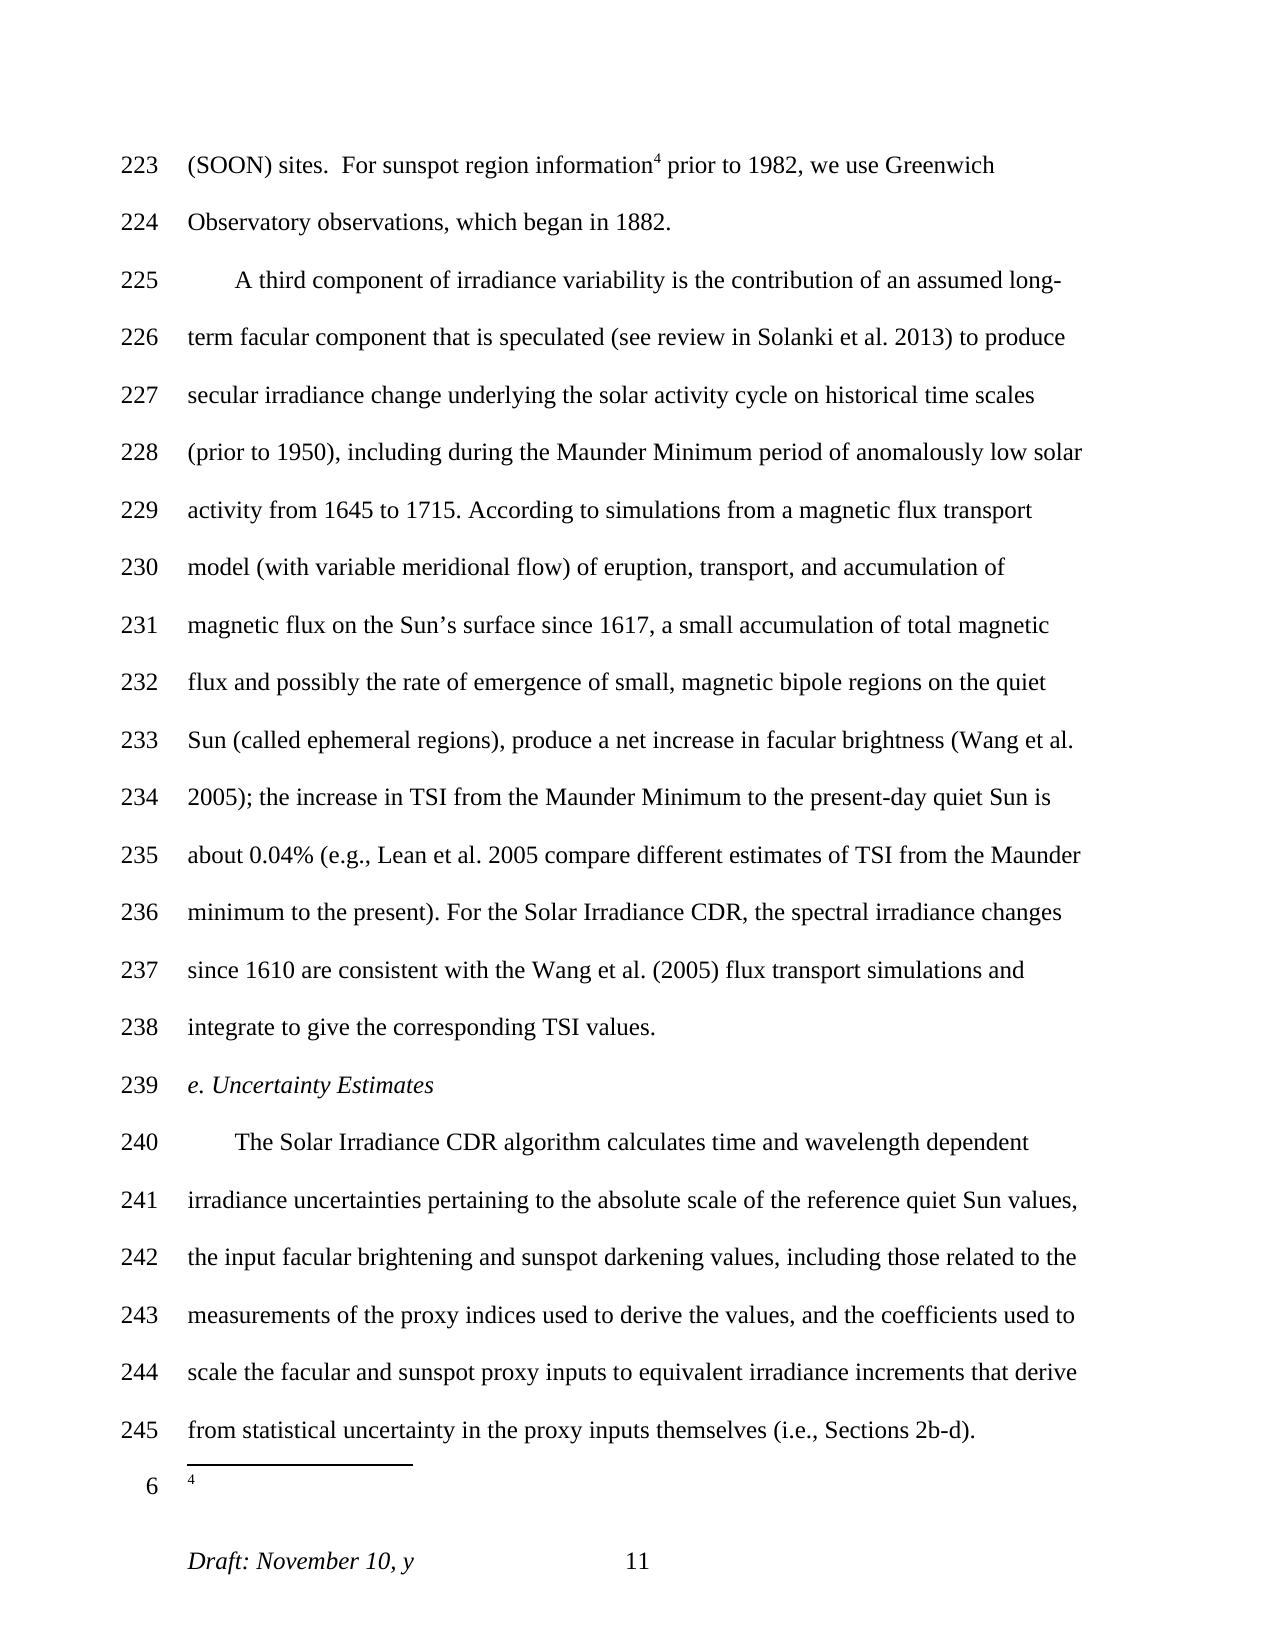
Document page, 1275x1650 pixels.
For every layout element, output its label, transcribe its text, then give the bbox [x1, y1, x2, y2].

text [187, 150, 1087, 236]
text e. Uncertainty Estimates [187, 1070, 1087, 1099]
text A third component of irradiance variability is the contribution of an assumed long-term facular component that is speculated (see review in Solanki et al. 2013) to produce secular irradiance change underlying the solar activity cycle on historical time scales (prior to 1950), including during the Maunder Minimum period of anomalously low solar activity from 1645 to 1715. According to simulations from a magnetic flux transport model (with variable meridional flow) of eruption, transport, and accumulation of magnetic flux on the Sun’s surface since 1617, a small accumulation of total magnetic flux and possibly the rate of emergence of small, magnetic bipole regions on the quiet Sun (called ephemeral regions), produce a net increase in facular brightness (Wang et al. 2005); the increase in TSI from the Maunder Minimum to the present-day quiet Sun is about 0.04% (e.g., Lean et al. 2005 compare different estimates of TSI from the Maunder minimum to the present). For the Solar Irradiance CDR, the spectral irradiance changes since 1610 are consistent with the Wang et al. (2005) flux transport simulations and integrate to give the corresponding TSI values. [187, 265, 1087, 1041]
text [187, 1127, 1087, 1444]
